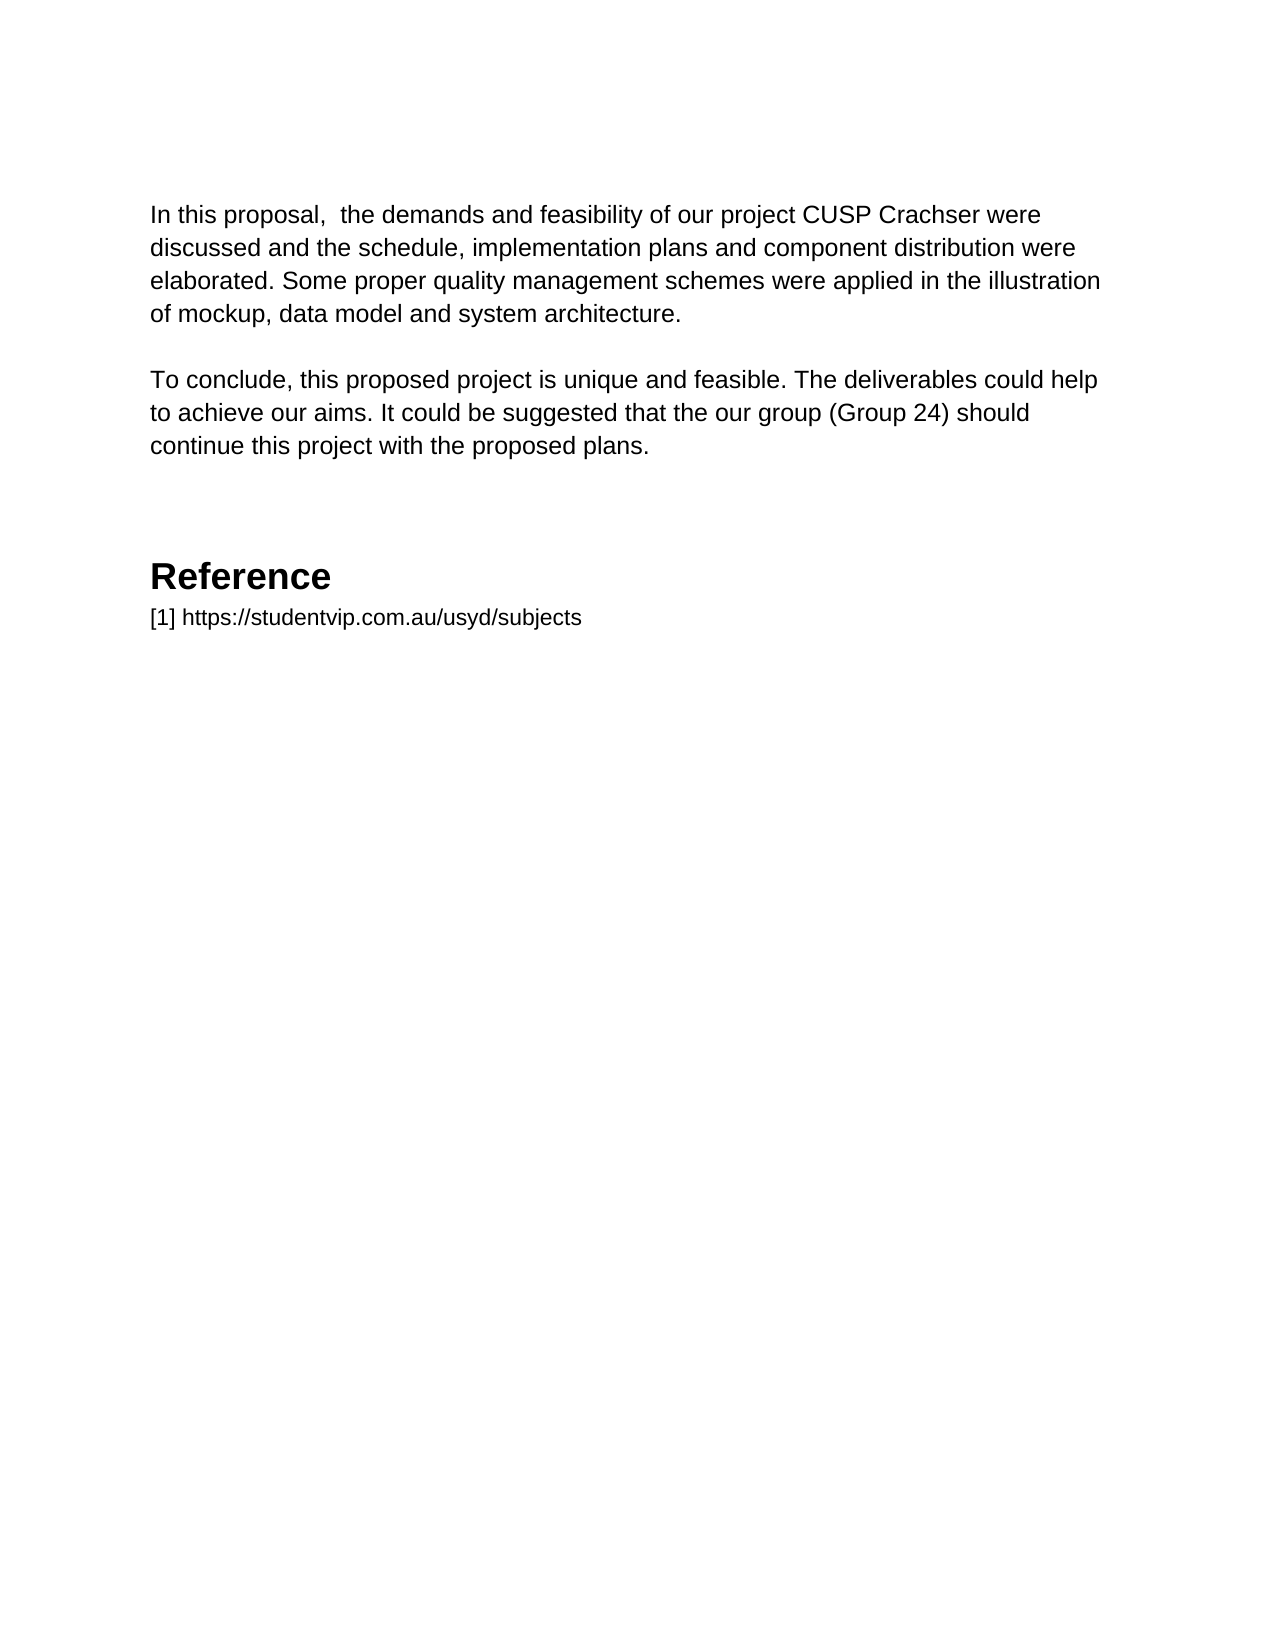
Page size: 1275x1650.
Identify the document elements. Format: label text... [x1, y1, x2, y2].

text In this proposal, the demands and feasibility of our project CUSP Crachser were discussed and the schedule, implementation plans and component distribution were elaborated. Some proper quality management schemes were applied in the illustration of mockup, data model and system architecture. [150, 199, 1125, 327]
text [1] https://studentvip.com.au/usyd/subjects [150, 604, 1125, 630]
text To conclude, this proposed project is unique and feasible. The deliverables could help to achieve our aims. It could be suggested that the our group (Group 24) should continue this project with the proposed plans. [150, 365, 1125, 459]
text Reference [150, 554, 1125, 597]
